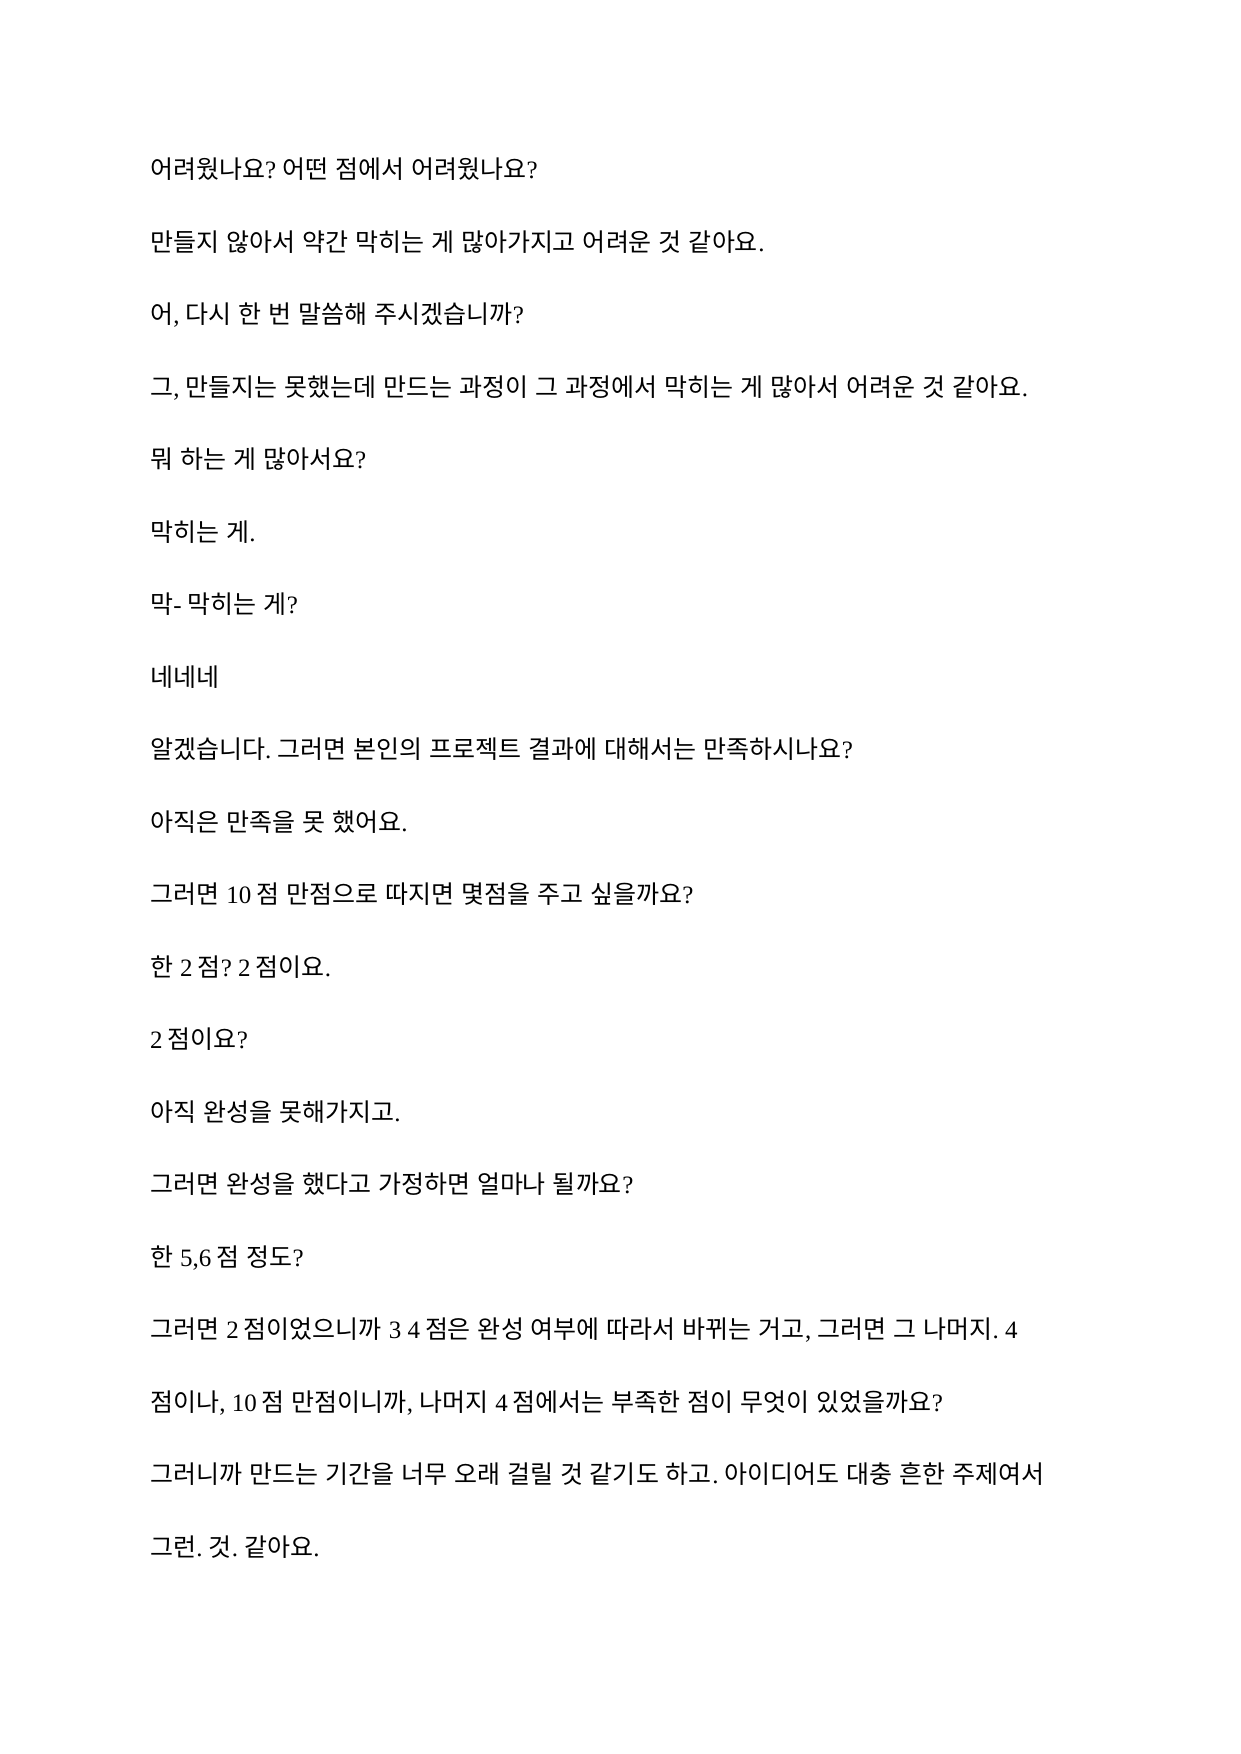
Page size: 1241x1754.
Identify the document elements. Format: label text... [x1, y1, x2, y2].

text 그러면 완성을 했다고 가정하면 얼마나 될까요? [150, 1165, 1090, 1201]
text 네네네 [150, 657, 1090, 694]
text 한 2점? 2점이요. [150, 947, 1090, 984]
text 어, 다시 한 번 말씀해 주시겠습니까? [150, 295, 1090, 331]
text 어려웠나요? 어떤 점에서 어려웠나요? [150, 150, 1090, 186]
text 막- 막히는 게? [150, 585, 1090, 621]
text 그러면 2점이었으니까 3 4점은 완성 여부에 따라서 바뀌는 거고, 그러면 그 나머지. 4점이나, 10점 만점이니까, 나머지 4점에서는 부족한 점이 무엇이 있었을까요? [150, 1310, 1090, 1419]
text 막히는 게. [150, 512, 1090, 549]
text 만들지 않아서 약간 막히는 게 많아가지고 어려운 것 같아요. [150, 222, 1090, 259]
text 아직 완성을 못해가지고. [150, 1092, 1090, 1129]
text 2점이요? [150, 1020, 1090, 1056]
text 아직은 만족을 못 했어요. [150, 802, 1090, 839]
text 그러면 10점 만점으로 따지면 몇점을 주고 싶을까요? [150, 875, 1090, 911]
text 그러니까 만드는 기간을 너무 오래 걸릴 것 같기도 하고. 아이디어도 대충 흔한 주제여서 그런. 것. 같아요. [150, 1455, 1090, 1564]
text 한 5,6점 정도? [150, 1237, 1090, 1274]
text 그, 만들지는 못했는데 만드는 과정이 그 과정에서 막히는 게 많아서 어려운 것 같아요. [150, 367, 1090, 404]
text 뭐 하는 게 많아서요? [150, 440, 1090, 476]
text 알겠습니다. 그러면 본인의 프로젝트 결과에 대해서는 만족하시나요? [150, 730, 1090, 766]
